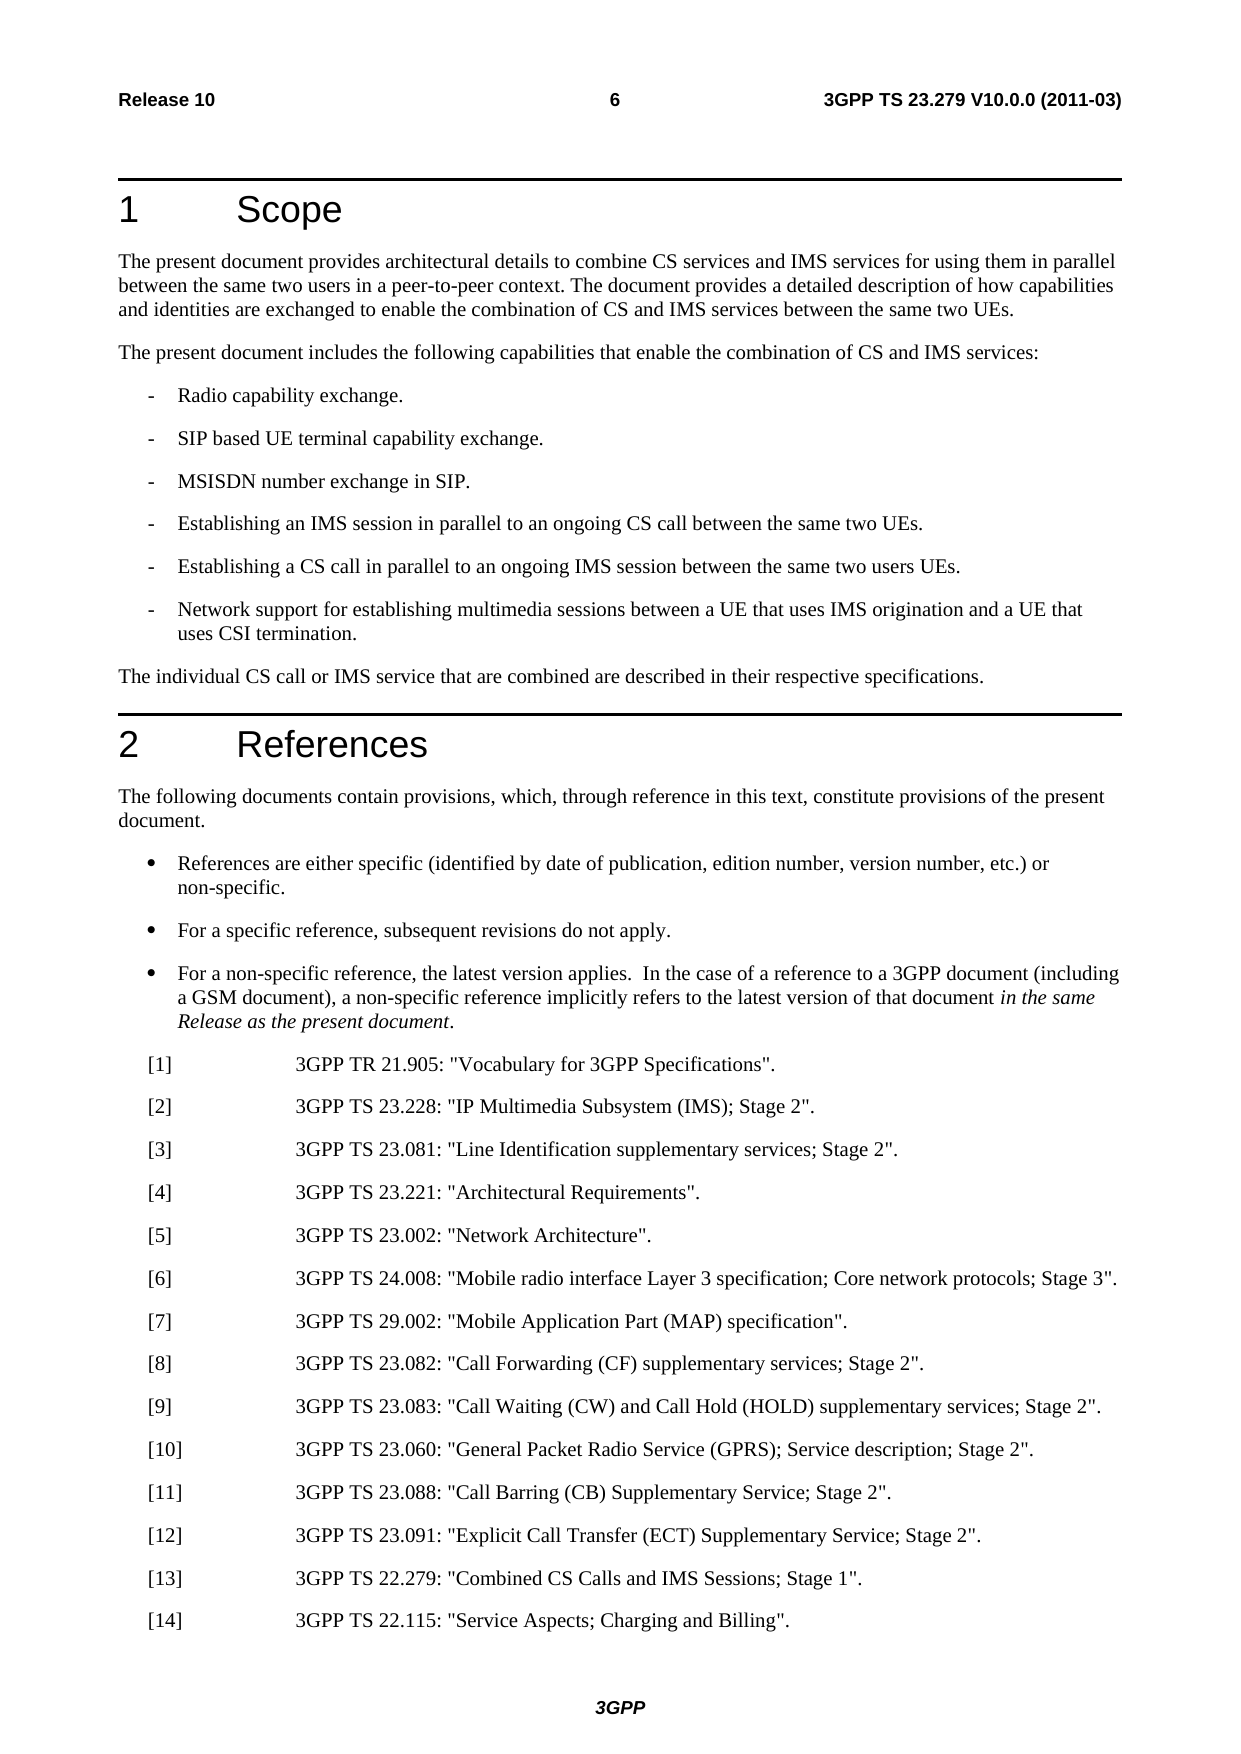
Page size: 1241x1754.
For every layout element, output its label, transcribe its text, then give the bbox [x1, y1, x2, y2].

text - Network support for establishing multimedia sessions between a UE that uses IMS origination and a UE that uses CSI termination. [148, 597, 1122, 645]
text [14] 3GPP TS 22.115: "Service Aspects; Charging and Billing". [148, 1608, 1122, 1632]
text [10] 3GPP TS 23.060: "General Packet Radio Service (GPRS); Service description; Stage 2". [148, 1437, 1122, 1461]
text The present document includes the following capabilities that enable the combination of CS and IMS services: [118, 340, 1122, 364]
text - Establishing a CS call in parallel to an ongoing IMS session between the same two users UEs. [148, 554, 1122, 578]
subtitle 1 Scope [118, 181, 1122, 230]
text - SIP based UE terminal capability exchange. [148, 426, 1122, 450]
list References are either specific (identified by date of publication, edition number, version number, etc.) or non-specific. [148, 851, 1122, 899]
text [1] 3GPP TR 21.905: "Vocabulary for 3GPP Specifications". [148, 1052, 1122, 1076]
text [3] 3GPP TS 23.081: "Line Identification supplementary services; Stage 2". [148, 1137, 1122, 1161]
text - Radio capability exchange. [148, 383, 1122, 407]
text [7] 3GPP TS 29.002: "Mobile Application Part (MAP) specification". [148, 1308, 1122, 1333]
text - MSISDN number exchange in SIP. [148, 468, 1122, 493]
text [13] 3GPP TS 22.279: "Combined CS Calls and IMS Sessions; Stage 1". [148, 1565, 1122, 1589]
text [11] 3GPP TS 23.088: "Call Barring (CB) Supplementary Service; Stage 2". [148, 1480, 1122, 1504]
text [6] 3GPP TS 24.008: "Mobile radio interface Layer 3 specification; Core network protocols; Stage 3". [148, 1266, 1122, 1290]
list For a non-specific reference, the latest version applies. In the case of a reference to a 3GPP document (including a GSM document), a non-specific reference implicitly refers to the latest version of that document in the same Release as the present document. [148, 961, 1122, 1033]
subtitle 2 References [118, 716, 1122, 765]
text [9] 3GPP TS 23.083: "Call Waiting (CW) and Call Hold (HOLD) supplementary services; Stage 2". [148, 1394, 1122, 1418]
text The following documents contain provisions, which, through reference in this text, constitute provisions of the present document. [118, 784, 1122, 832]
text [8] 3GPP TS 23.082: "Call Forwarding (CF) supplementary services; Stage 2". [148, 1351, 1122, 1375]
list For a specific reference, subsequent revisions do not apply. [148, 918, 1122, 942]
text - Establishing an IMS session in parallel to an ongoing CS call between the same two UEs. [148, 511, 1122, 535]
text [2] 3GPP TS 23.228: "IP Multimedia Subsystem (IMS); Stage 2". [148, 1094, 1122, 1118]
text [12] 3GPP TS 23.091: "Explicit Call Transfer (ECT) Supplementary Service; Stage 2". [148, 1523, 1122, 1547]
text [5] 3GPP TS 23.002: "Network Architecture". [148, 1223, 1122, 1247]
text The present document provides architectural details to combine CS services and IMS services for using them in parallel between the same two users in a peer-to-peer context. The document provides a detailed description of how capabilities and identities are exchanged to enable the combination of CS and IMS services between the same two UEs. [118, 249, 1122, 321]
text The individual CS call or IMS service that are combined are described in their respective specifications. [118, 664, 1122, 688]
text [4] 3GPP TS 23.221: "Architectural Requirements". [148, 1180, 1122, 1204]
